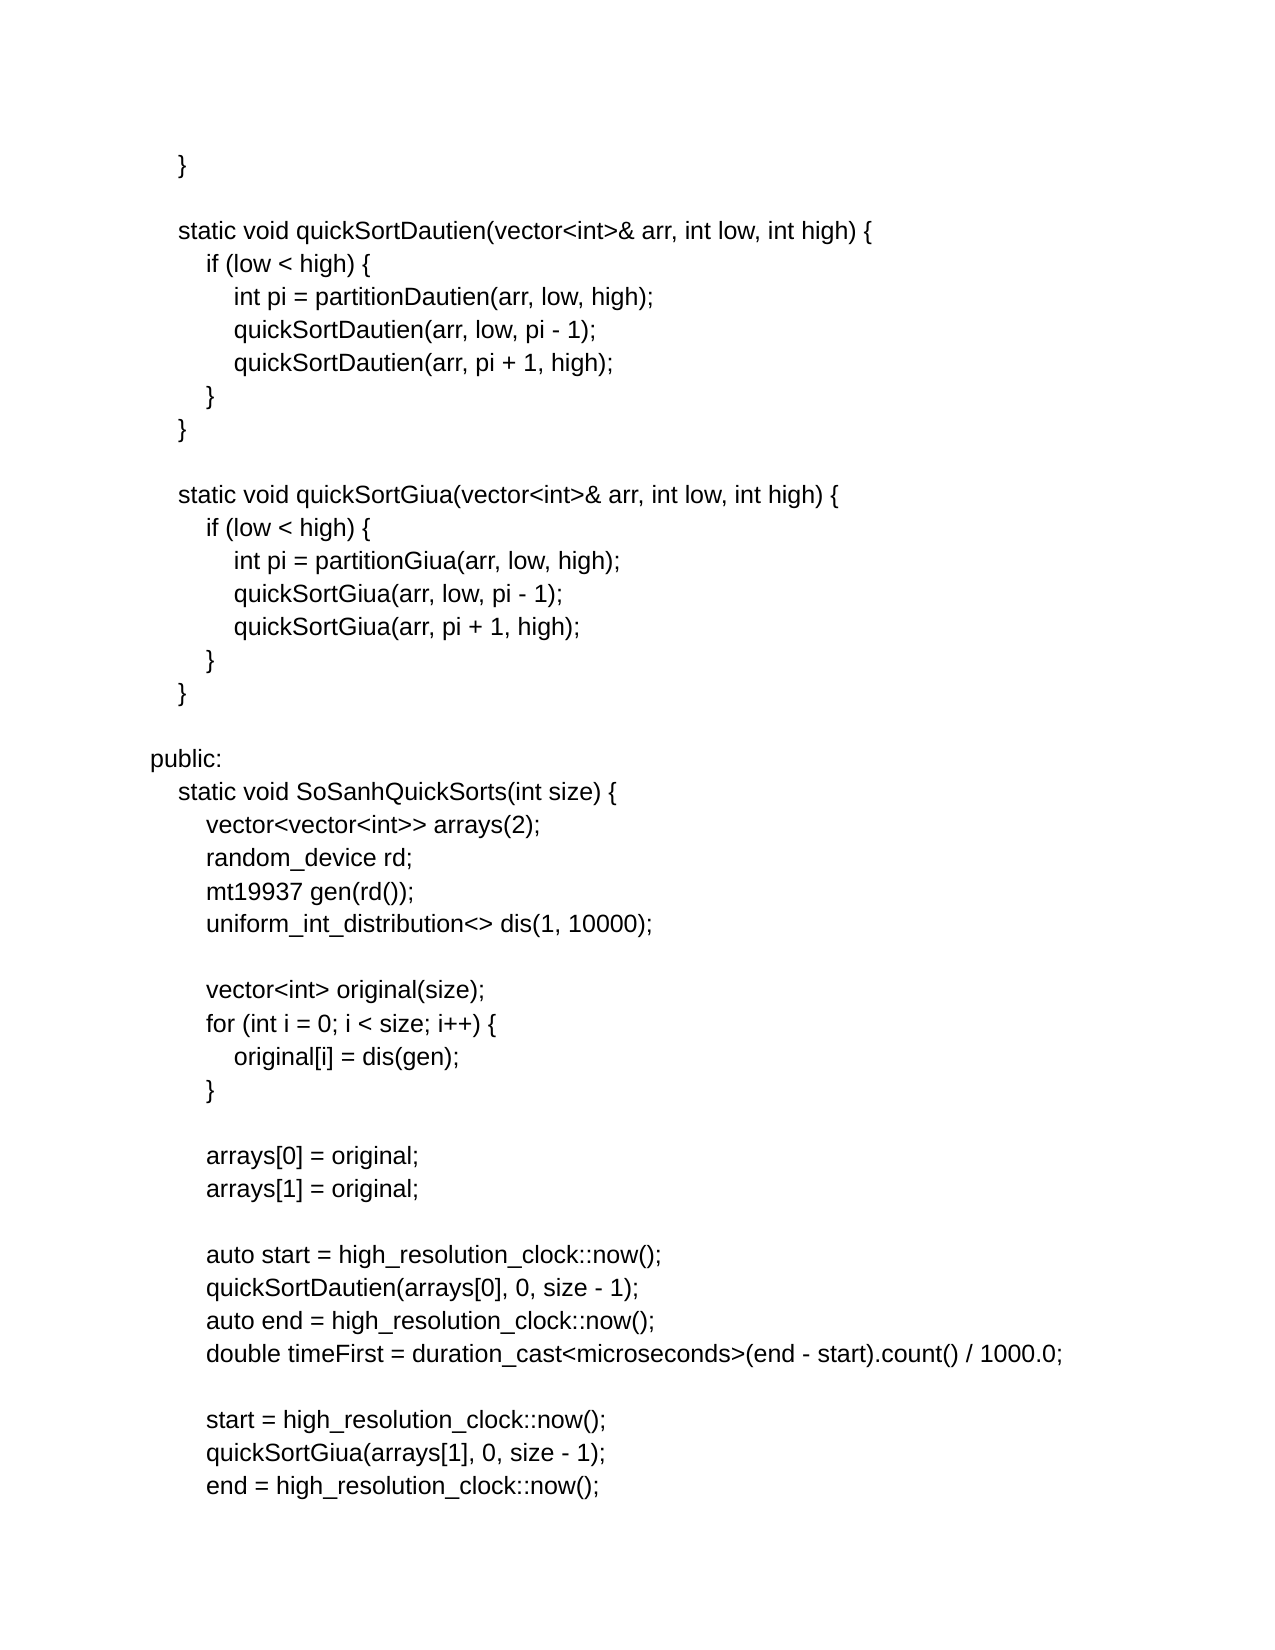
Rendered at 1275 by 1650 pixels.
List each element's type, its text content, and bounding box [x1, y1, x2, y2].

text } [150, 381, 1125, 410]
text start = high_resolution_clock::now(); [150, 1405, 1125, 1433]
text arrays[0] = original; [150, 1141, 1125, 1169]
text for (int i = 0; i < size; i++) { [150, 1008, 1125, 1037]
text } [150, 150, 1125, 179]
text mt19937 gen(rd()); [150, 876, 1125, 905]
text static void SoSanhQuickSorts(int size) { [150, 777, 1125, 806]
text original[i] = dis(gen); [150, 1042, 1125, 1070]
text } [150, 1074, 1125, 1103]
text int pi = partitionGiua(arr, low, high); [150, 546, 1125, 575]
text vector<int> original(size); [150, 976, 1125, 1004]
text end = high_resolution_clock::now(); [150, 1471, 1125, 1499]
text quickSortGiua(arr, pi + 1, high); [150, 612, 1125, 641]
text if (low < high) { [150, 513, 1125, 542]
text } [150, 678, 1125, 707]
text } [150, 414, 1125, 443]
text vector<vector<int>> arrays(2); [150, 810, 1125, 839]
text quickSortDautien(arr, pi + 1, high); [150, 348, 1125, 377]
text quickSortDautien(arrays[0], 0, size - 1); [150, 1273, 1125, 1301]
text quickSortDautien(arr, low, pi - 1); [150, 315, 1125, 344]
text public: [150, 744, 1125, 773]
text static void quickSortGiua(vector<int>& arr, int low, int high) { [150, 480, 1125, 509]
text if (low < high) { [150, 249, 1125, 278]
text auto start = high_resolution_clock::now(); [150, 1240, 1125, 1268]
text random_device rd; [150, 843, 1125, 872]
text int pi = partitionDautien(arr, low, high); [150, 282, 1125, 311]
text } [150, 645, 1125, 674]
text uniform_int_distribution<> dis(1, 10000); [150, 909, 1125, 938]
text auto end = high_resolution_clock::now(); [150, 1306, 1125, 1334]
text double timeFirst = duration_cast<microseconds>(end - start).count() / 1000.0; [150, 1339, 1125, 1367]
text static void quickSortDautien(vector<int>& arr, int low, int high) { [150, 216, 1125, 245]
text quickSortGiua(arrays[1], 0, size - 1); [150, 1438, 1125, 1467]
text quickSortGiua(arr, low, pi - 1); [150, 579, 1125, 608]
text arrays[1] = original; [150, 1174, 1125, 1202]
